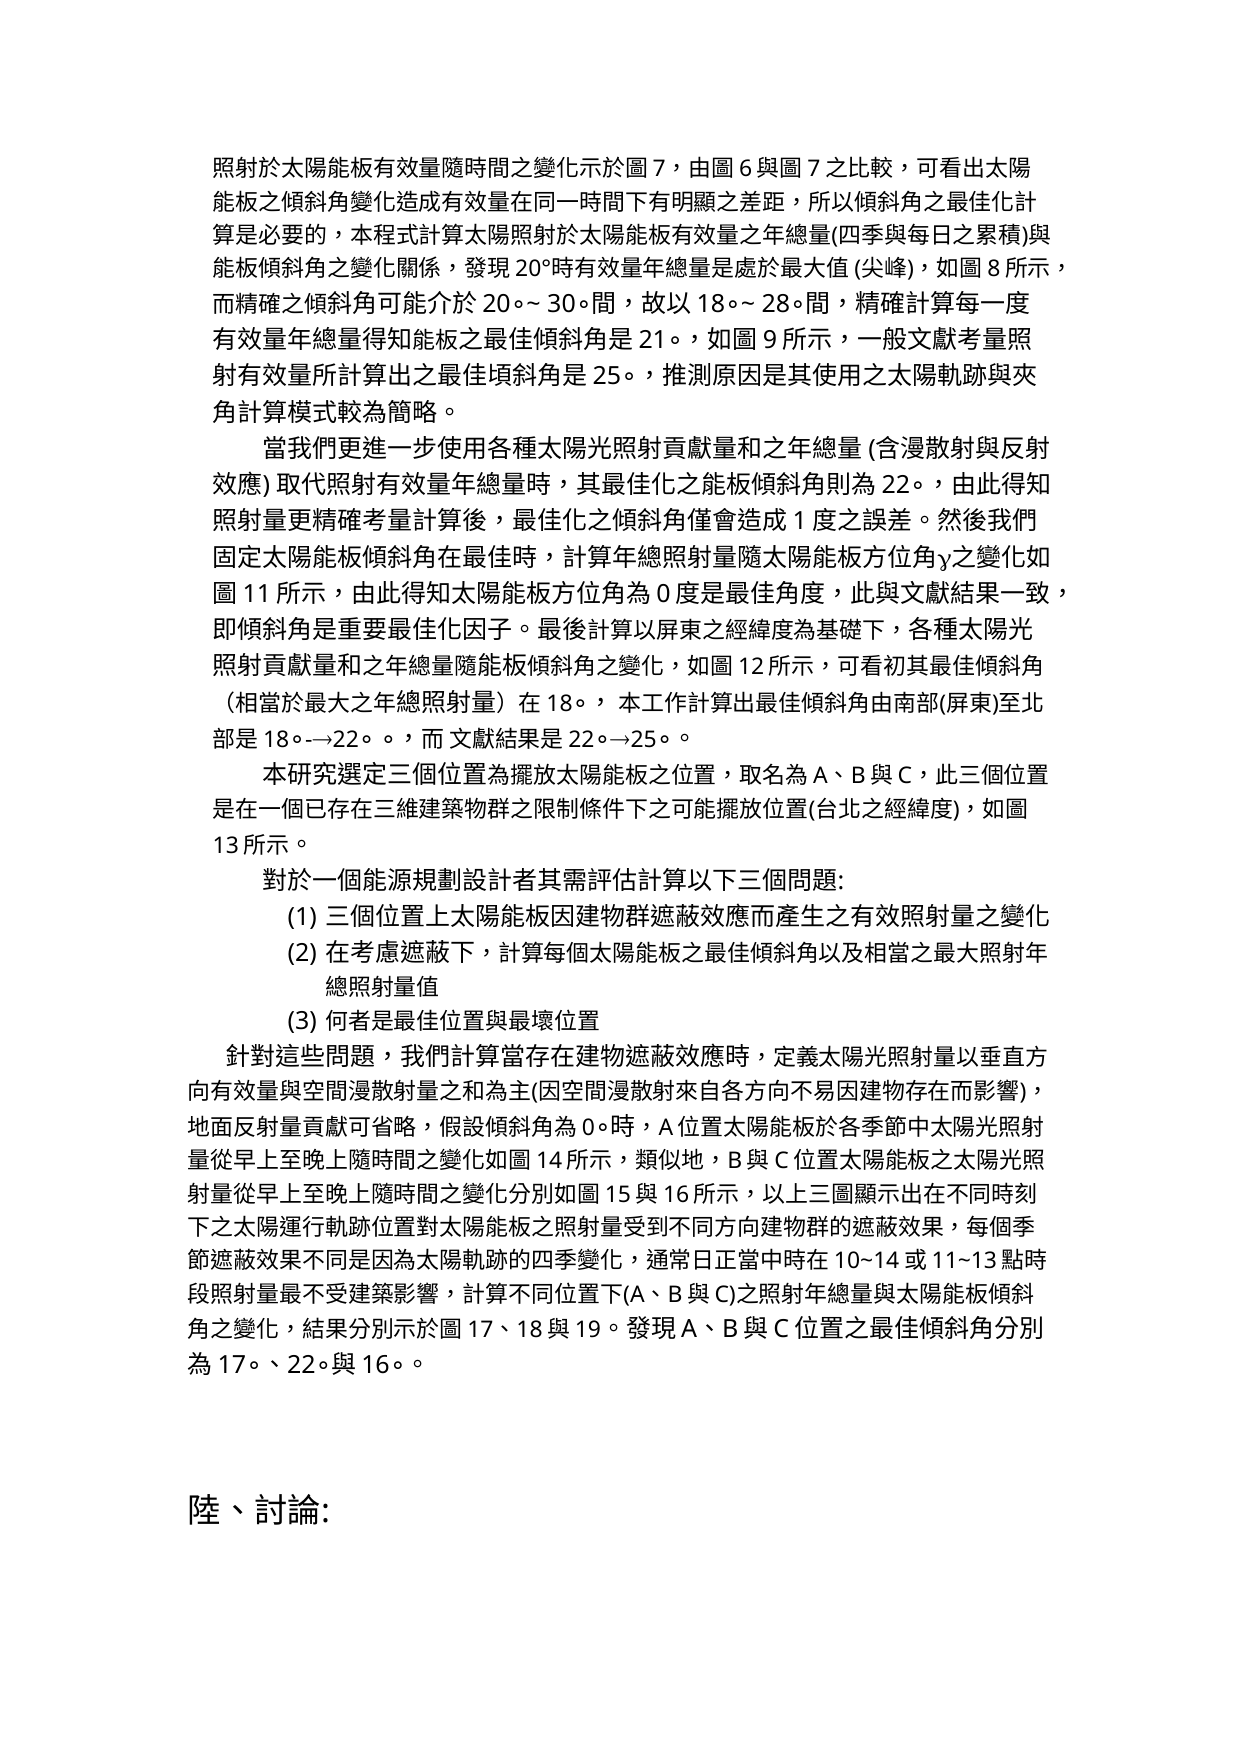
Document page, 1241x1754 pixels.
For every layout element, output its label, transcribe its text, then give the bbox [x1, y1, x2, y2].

list 三個位置上太陽能板因建物群遮蔽效應而產生之有效照射量之變化 [287, 897, 1053, 933]
text 當我們更進一步使用各種太陽光照射貢獻量和之年總量 (含漫散射與反射效應) 取代照射有效量年總量時，其最佳化之能板傾斜角則為22∘，由此得知照射量更精確考量計算後，最佳化之傾斜角僅會造成1度之誤差。然後我們固定太陽能板傾斜角在最佳時，計算年總照射量隨太陽能板方位角之變化如圖11所示，由此得知太陽能板方位角為0度是最佳角度，此與文獻結果一致，即傾斜角是重要最佳化因子。最後計算以屏東之經緯度為基礎下，各種太陽光照射貢獻量和之年總量隨能板傾斜角之變化，如圖12所示，可看初其最佳傾斜角（相當於最大之年總照射量）在18∘， 本工作計算出最佳傾斜角由南部(屏東)至北部是18∘-22∘ ∘，而 文獻結果是22∘25∘。 [212, 428, 1053, 754]
list 在考慮遮蔽下，計算每個太陽能板之最佳傾斜角以及相當之最大照射年總照射量值 [287, 933, 1053, 1002]
text 對於一個能源規劃設計者其需評估計算以下三個問題: [212, 860, 1053, 897]
text 陸、討論: [187, 1483, 1053, 1532]
list 何者是最佳位置與最壞位置 [287, 1002, 1053, 1036]
text 針對這些問題，我們計算當存在建物遮蔽效應時，定義太陽光照射量以垂直方向有效量與空間漫散射量之和為主(因空間漫散射來自各方向不易因建物存在而影響)，地面反射量貢獻可省略，假設傾斜角為0∘時，A位置太陽能板於各季節中太陽光照射量從早上至晚上隨時間之變化如圖14所示，類似地，B與C位置太陽能板之太陽光照射量從早上至晚上隨時間之變化分別如圖15與16所示，以上三圖顯示出在不同時刻下之太陽運行軌跡位置對太陽能板之照射量受到不同方向建物群的遮蔽效果，每個季節遮蔽效果不同是因為太陽軌跡的四季變化，通常日正當中時在10~14或11~13點時段照射量最不受建築影響，計算不同位置下(A、B與C)之照射年總量與太陽能板傾斜角之變化，結果分別示於圖17、18與19。發現A、B與C位置之最佳傾斜角分別為17∘、22∘與16∘。 [187, 1036, 1053, 1381]
text 本研究選定三個位置為擺放太陽能板之位置，取名為A、B與C，此三個位置是在一個已存在三維建築物群之限制條件下之可能擺放位置(台北之經緯度)，如圖13所示。 [212, 754, 1053, 860]
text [212, 150, 1053, 428]
